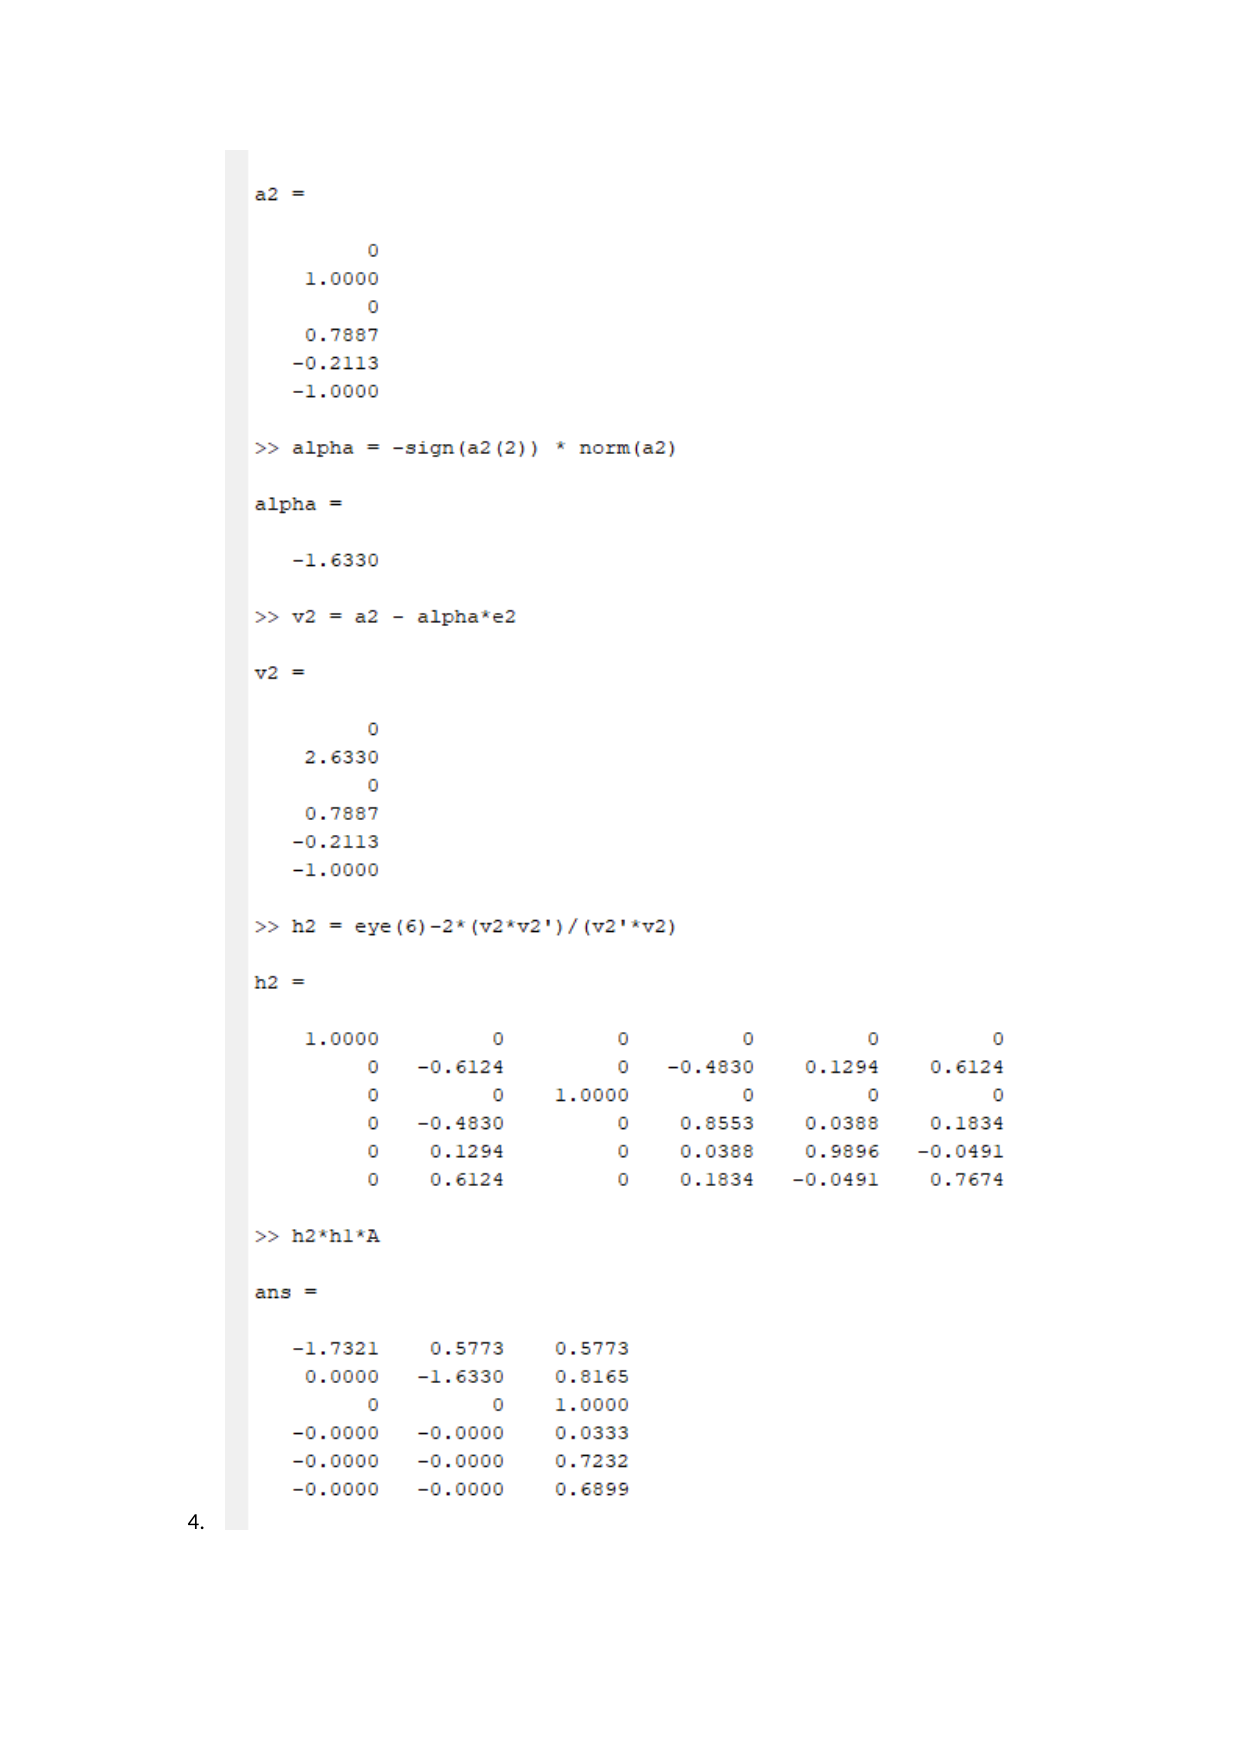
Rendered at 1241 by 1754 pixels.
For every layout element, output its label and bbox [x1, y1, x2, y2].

picture [225, 150, 1072, 1530]
